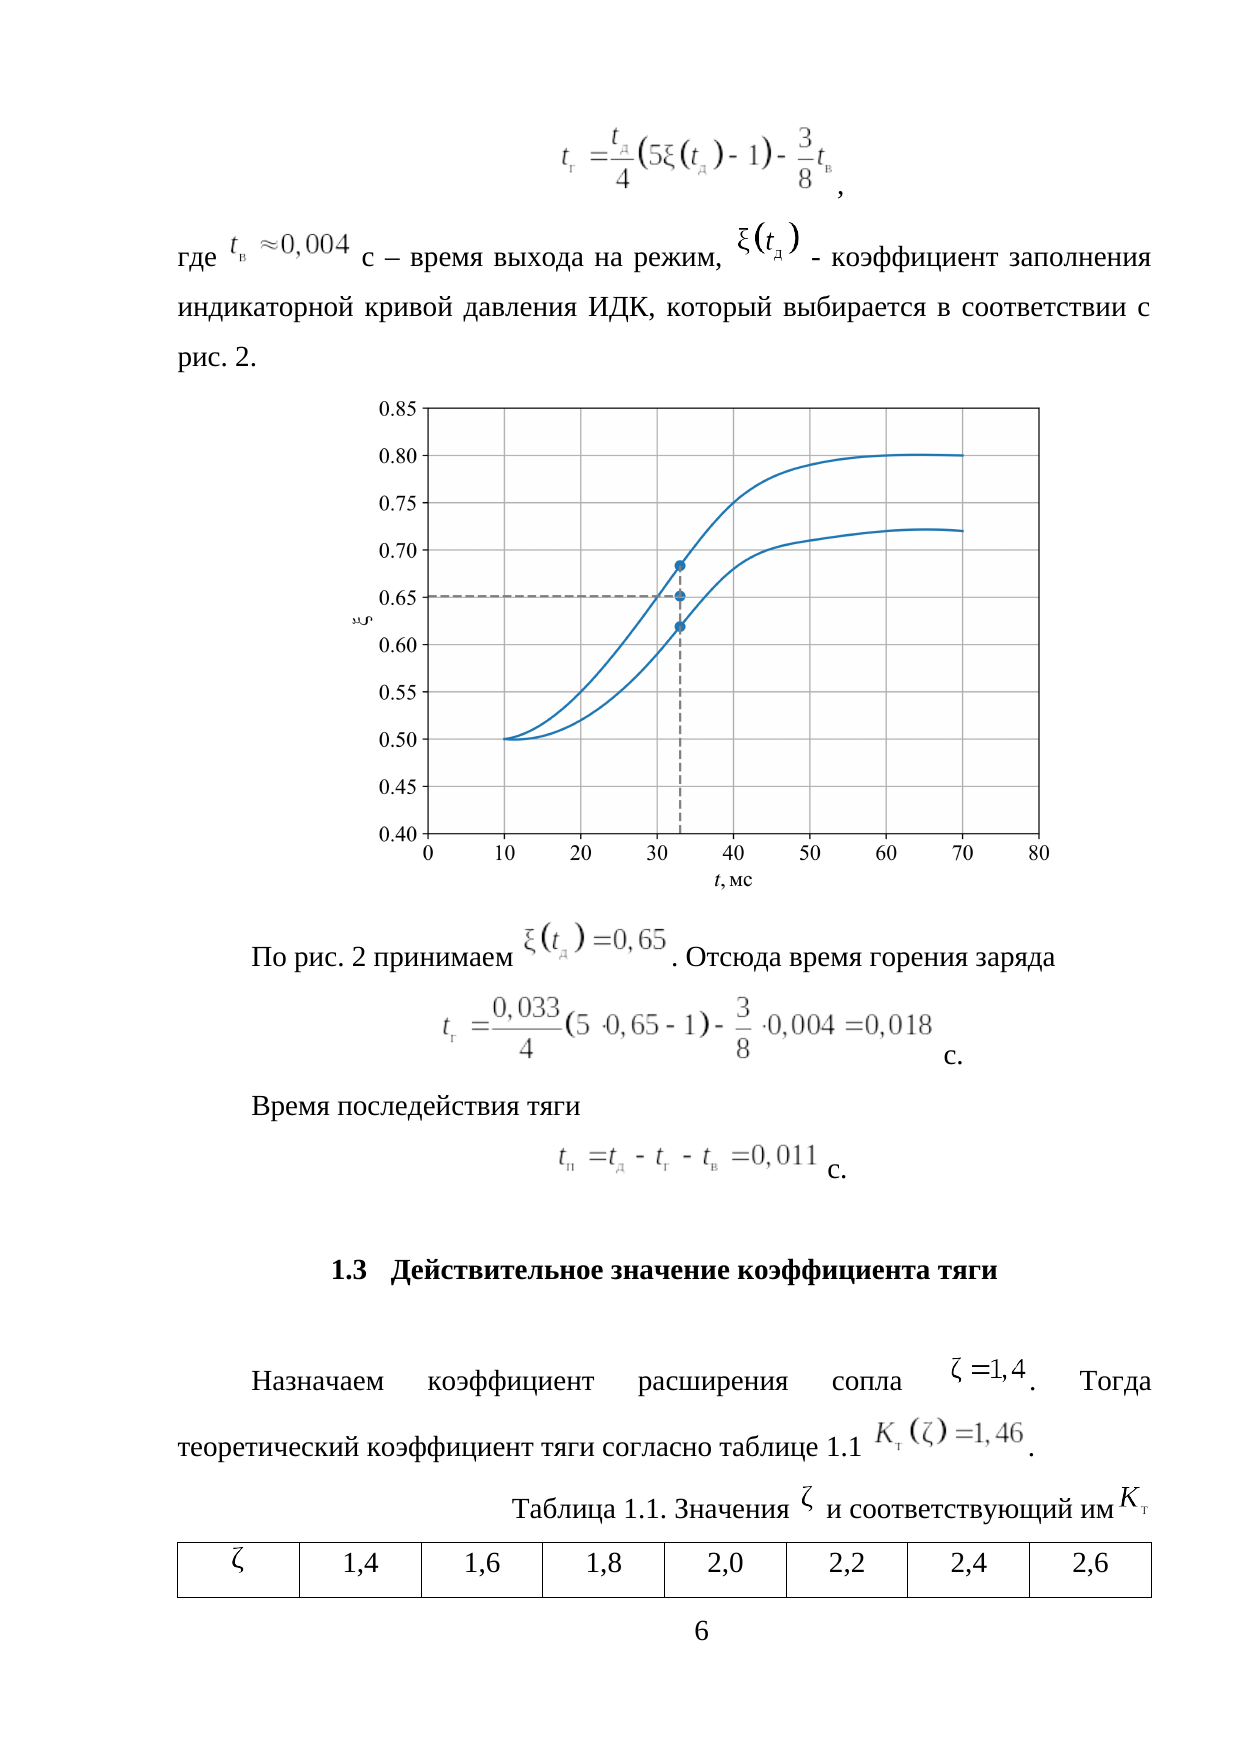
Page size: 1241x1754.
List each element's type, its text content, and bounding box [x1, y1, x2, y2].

table_header 2,4 [908, 1543, 1029, 1597]
table_header 2,2 [787, 1543, 907, 1597]
table_header 1,8 [543, 1543, 664, 1597]
text где с – время выхода на режим, - коэффициент заполнения индикаторной кривой давления ИДК, который выбирается в соответствии с рис. 2. [177, 218, 1152, 373]
table_header 2,6 [1030, 1543, 1151, 1597]
text с. [177, 989, 1152, 1071]
picture [342, 389, 1061, 902]
text , [177, 118, 1152, 201]
table_header [178, 1543, 299, 1597]
table_header 1,6 [422, 1543, 542, 1597]
table_header 1,4 [300, 1543, 421, 1597]
table_header 2,0 [665, 1543, 786, 1597]
text По рис. 2 принимаем . Отсюда время горения заряда [177, 918, 1152, 973]
text c. [177, 1138, 1152, 1185]
subtitle Действительное значение коэффициента тяги [177, 1252, 1152, 1285]
text Назначаем коэффициент расширения сопла . Тогда теоретический коэффициент тяги согласно таблице 1.1 . [177, 1352, 1152, 1463]
text Время последействия тяги [177, 1088, 1152, 1121]
text Таблица 1.1. Значения и соответствующий им [177, 1480, 1152, 1525]
